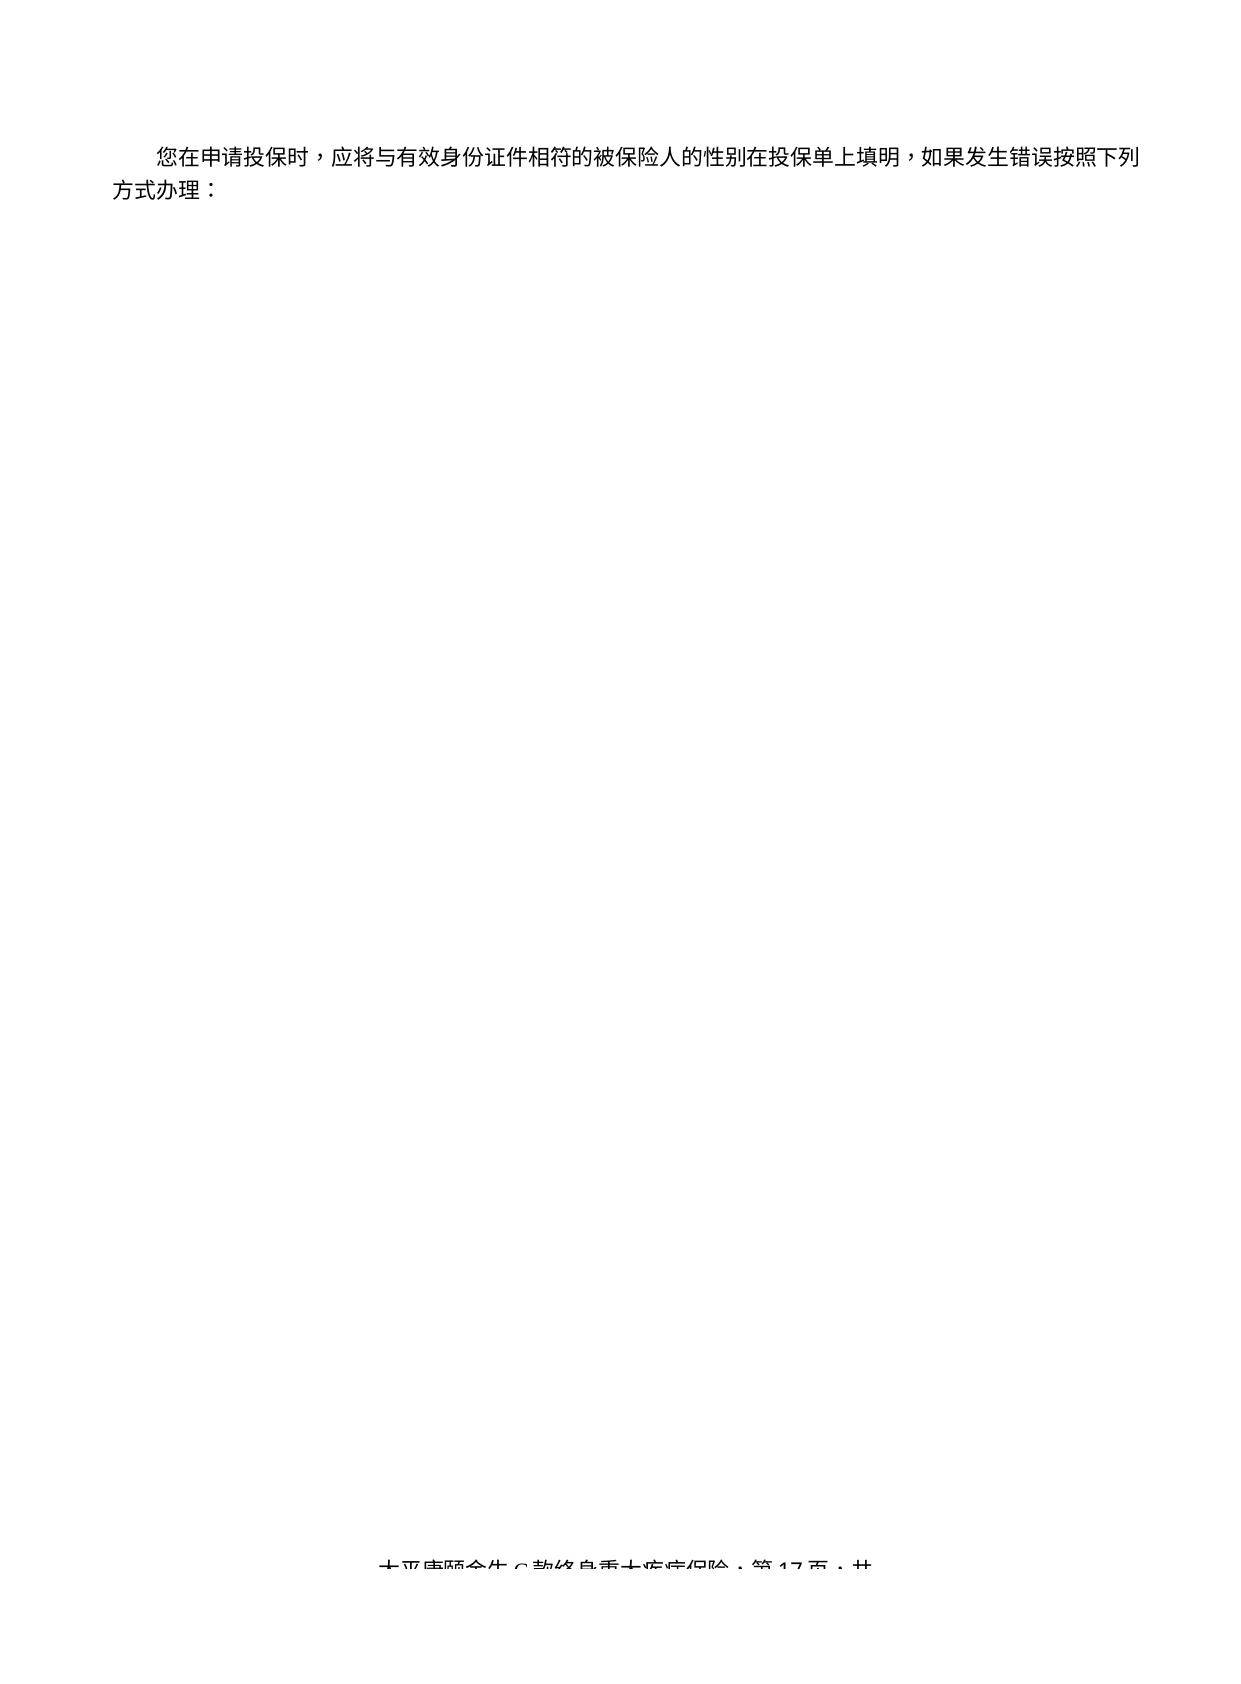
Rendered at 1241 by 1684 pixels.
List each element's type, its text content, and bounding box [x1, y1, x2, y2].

text 您在申请投保时，应将与有效身份证件相符的被保险人的性别在投保单上填明，如果发生错误按照下列方式办理： [112, 142, 1144, 205]
